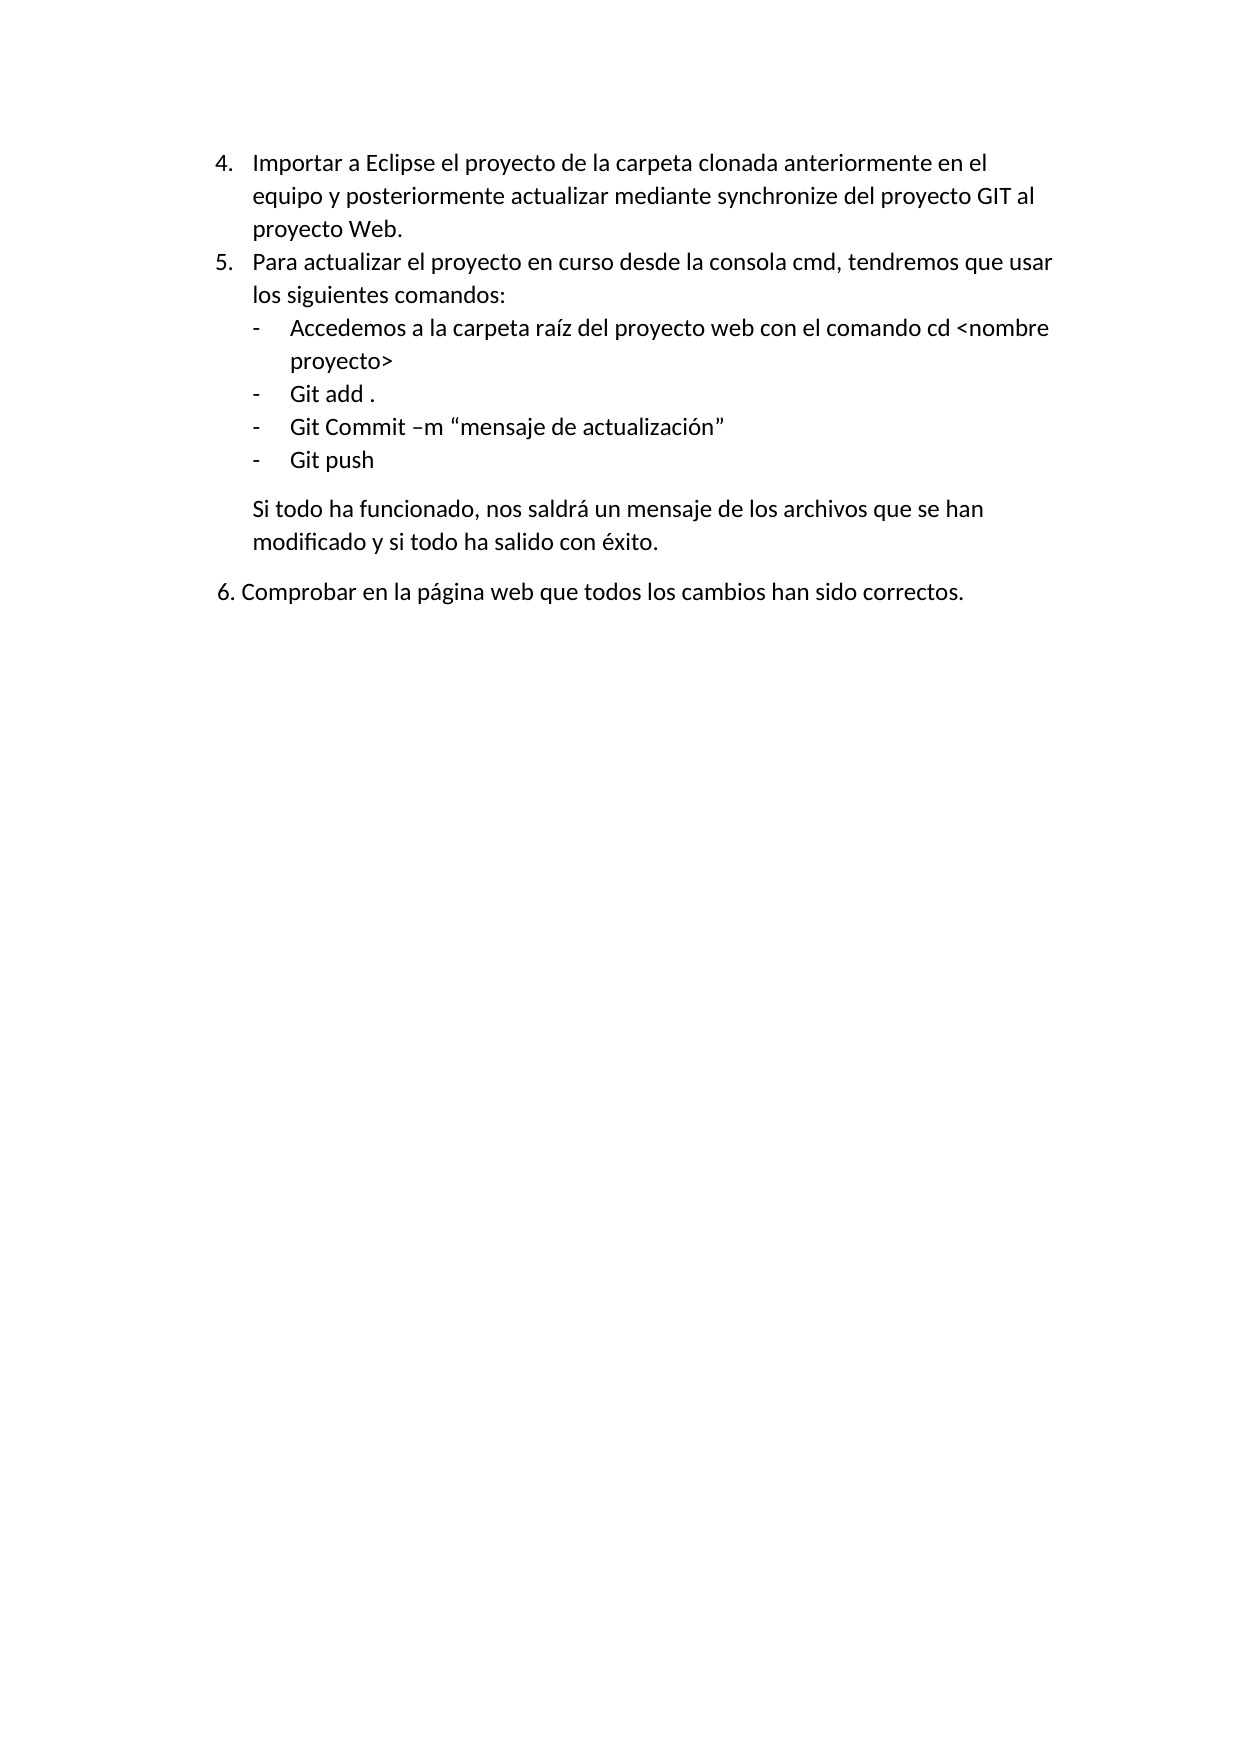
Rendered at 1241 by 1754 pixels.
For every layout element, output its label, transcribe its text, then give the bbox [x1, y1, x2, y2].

text Si todo ha funcionado, nos saldrá un mensaje de los archivos que se han modificado y si todo ha salido con éxito. [252, 493, 1063, 557]
list Git Commit –m “mensaje de actualización” [252, 411, 1063, 441]
list Git push [252, 444, 1063, 474]
list Importar a Eclipse el proyecto de la carpeta clonada anteriormente en el equipo y posteriormente actualizar mediante synchronize del proyecto GIT al proyecto Web. [215, 148, 1063, 244]
text 6. Comprobar en la página web que todos los cambios han sido correctos. [177, 576, 1063, 606]
list Git add . [252, 378, 1063, 408]
list Accedemos a la carpeta raíz del proyecto web con el comando cd <nombre proyecto> [252, 312, 1063, 376]
list Para actualizar el proyecto en curso desde la consola cmd, tendremos que usar los siguientes comandos: [215, 246, 1063, 310]
